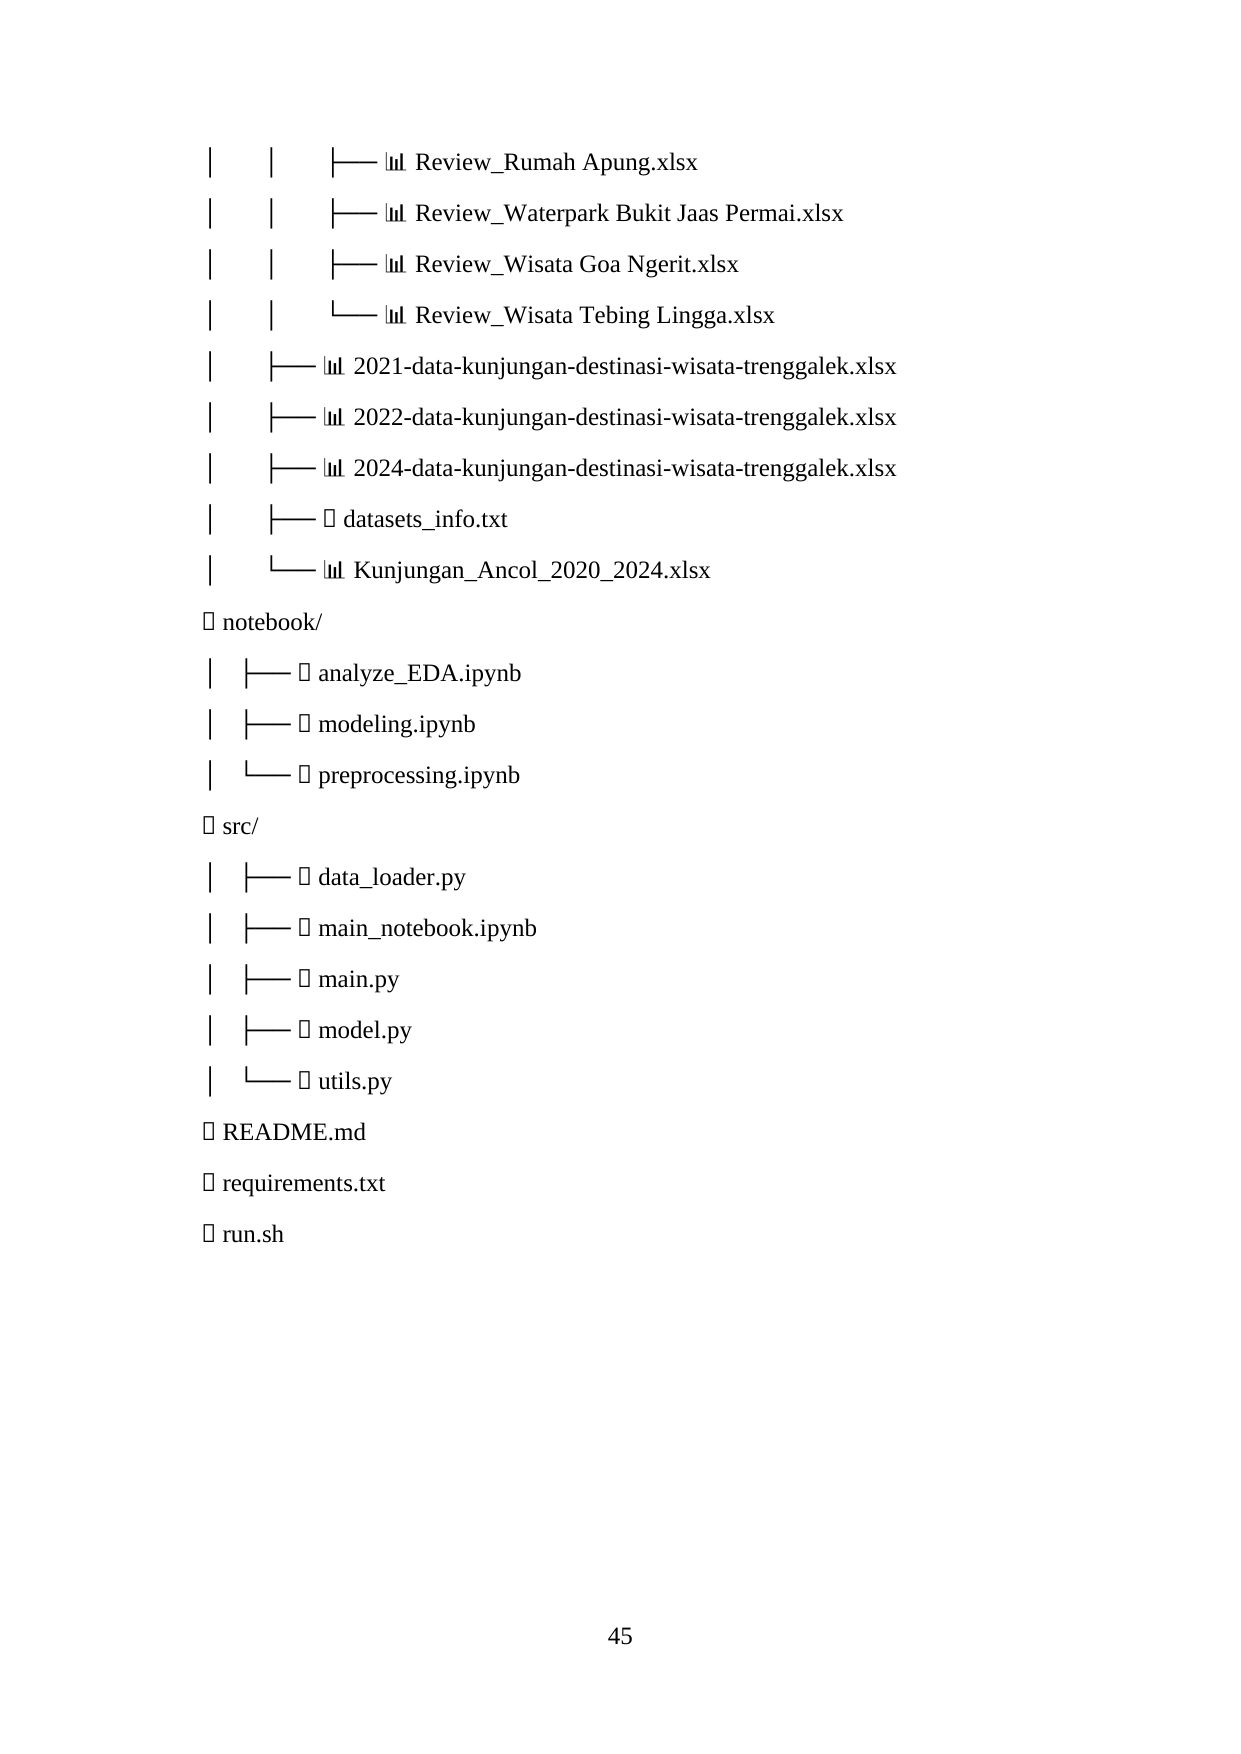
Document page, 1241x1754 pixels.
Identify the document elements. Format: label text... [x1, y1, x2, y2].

list │ └── 🐍 utils.py [201, 1062, 1093, 1097]
list │ ├── 📓 analyze_EDA.ipynb [201, 654, 1093, 688]
list │ └── 📊 Kunjungan_Ancol_2020_2024.xlsx [201, 552, 1093, 586]
list 📄 README.md [201, 1113, 1093, 1148]
list │ │ ├── 📊 Review_Waterpark Bukit Jaas Permai.xlsx [201, 195, 1093, 229]
list │ ├── 🐍 model.py [201, 1011, 1093, 1046]
list │ ├── 🐍 main.py [201, 960, 1093, 994]
list │ ├── 🐍 data_loader.py [201, 858, 1093, 892]
list │ │ ├── 📊 Review_Rumah Apung.xlsx [201, 144, 1093, 178]
list 🔧 run.sh [201, 1216, 1093, 1250]
list │ ├── 📓 main_notebook.ipynb [201, 909, 1093, 943]
list │ │ └── 📊 Review_Wisata Tebing Lingga.xlsx [201, 297, 1093, 331]
list │ ├── 📄 datasets_info.txt [201, 501, 1093, 535]
list │ ├── 📊 2024-data-kunjungan-destinasi-wisata-trenggalek.xlsx [201, 450, 1093, 484]
list │ ├── 📊 2021-data-kunjungan-destinasi-wisata-trenggalek.xlsx [201, 348, 1093, 382]
list │ └── 📓 preprocessing.ipynb [201, 756, 1093, 790]
list 📄 requirements.txt [201, 1164, 1093, 1199]
list │ ├── 📓 modeling.ipynb [201, 705, 1093, 739]
list │ ├── 📊 2022-data-kunjungan-destinasi-wisata-trenggalek.xlsx [201, 399, 1093, 433]
list │ │ ├── 📊 Review_Wisata Goa Ngerit.xlsx [201, 246, 1093, 280]
list 📁 notebook/ [201, 603, 1093, 637]
list 📁 src/ [201, 807, 1093, 841]
